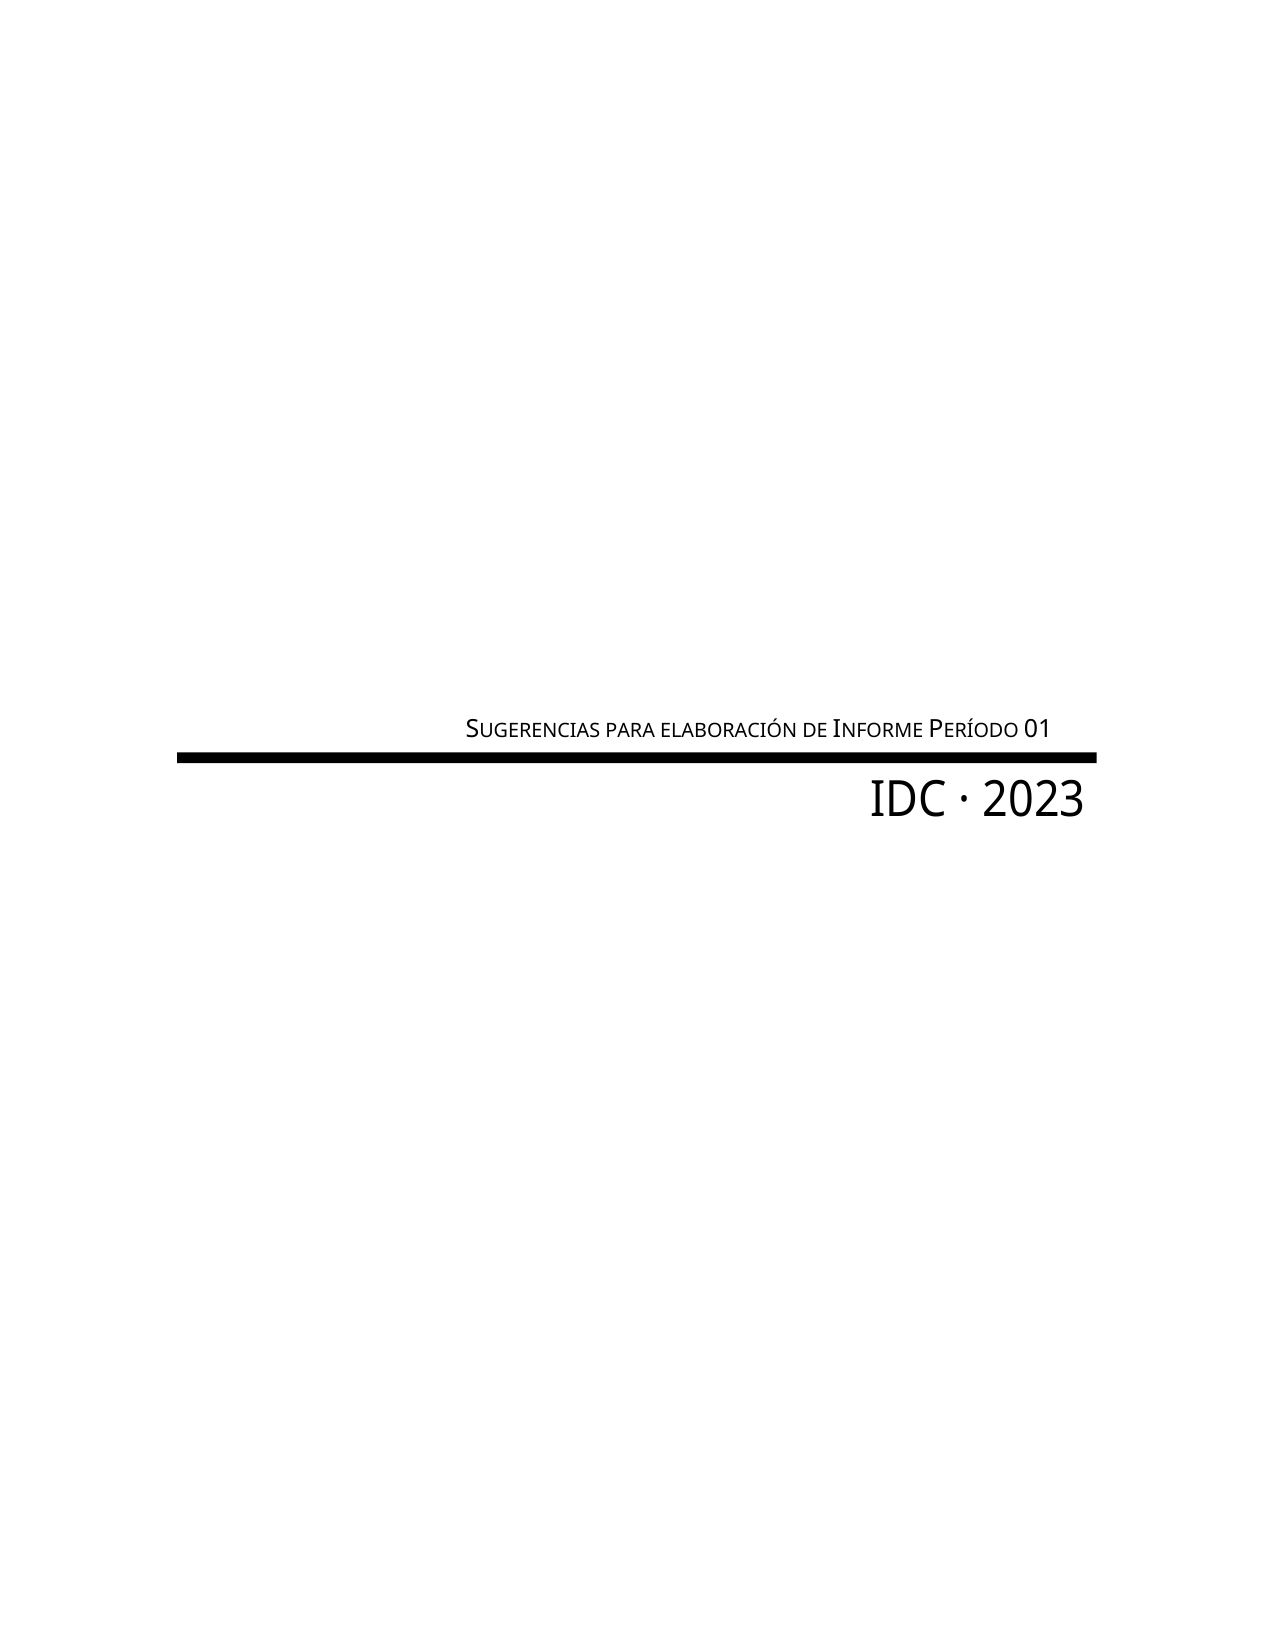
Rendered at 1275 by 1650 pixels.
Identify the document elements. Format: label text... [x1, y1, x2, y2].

text SUGERENCIAS PARA ELABORACIÓN DE INFORME PERÍODO 01 [465, 711, 1204, 745]
title IDC · 2023 [114, 745, 1085, 831]
